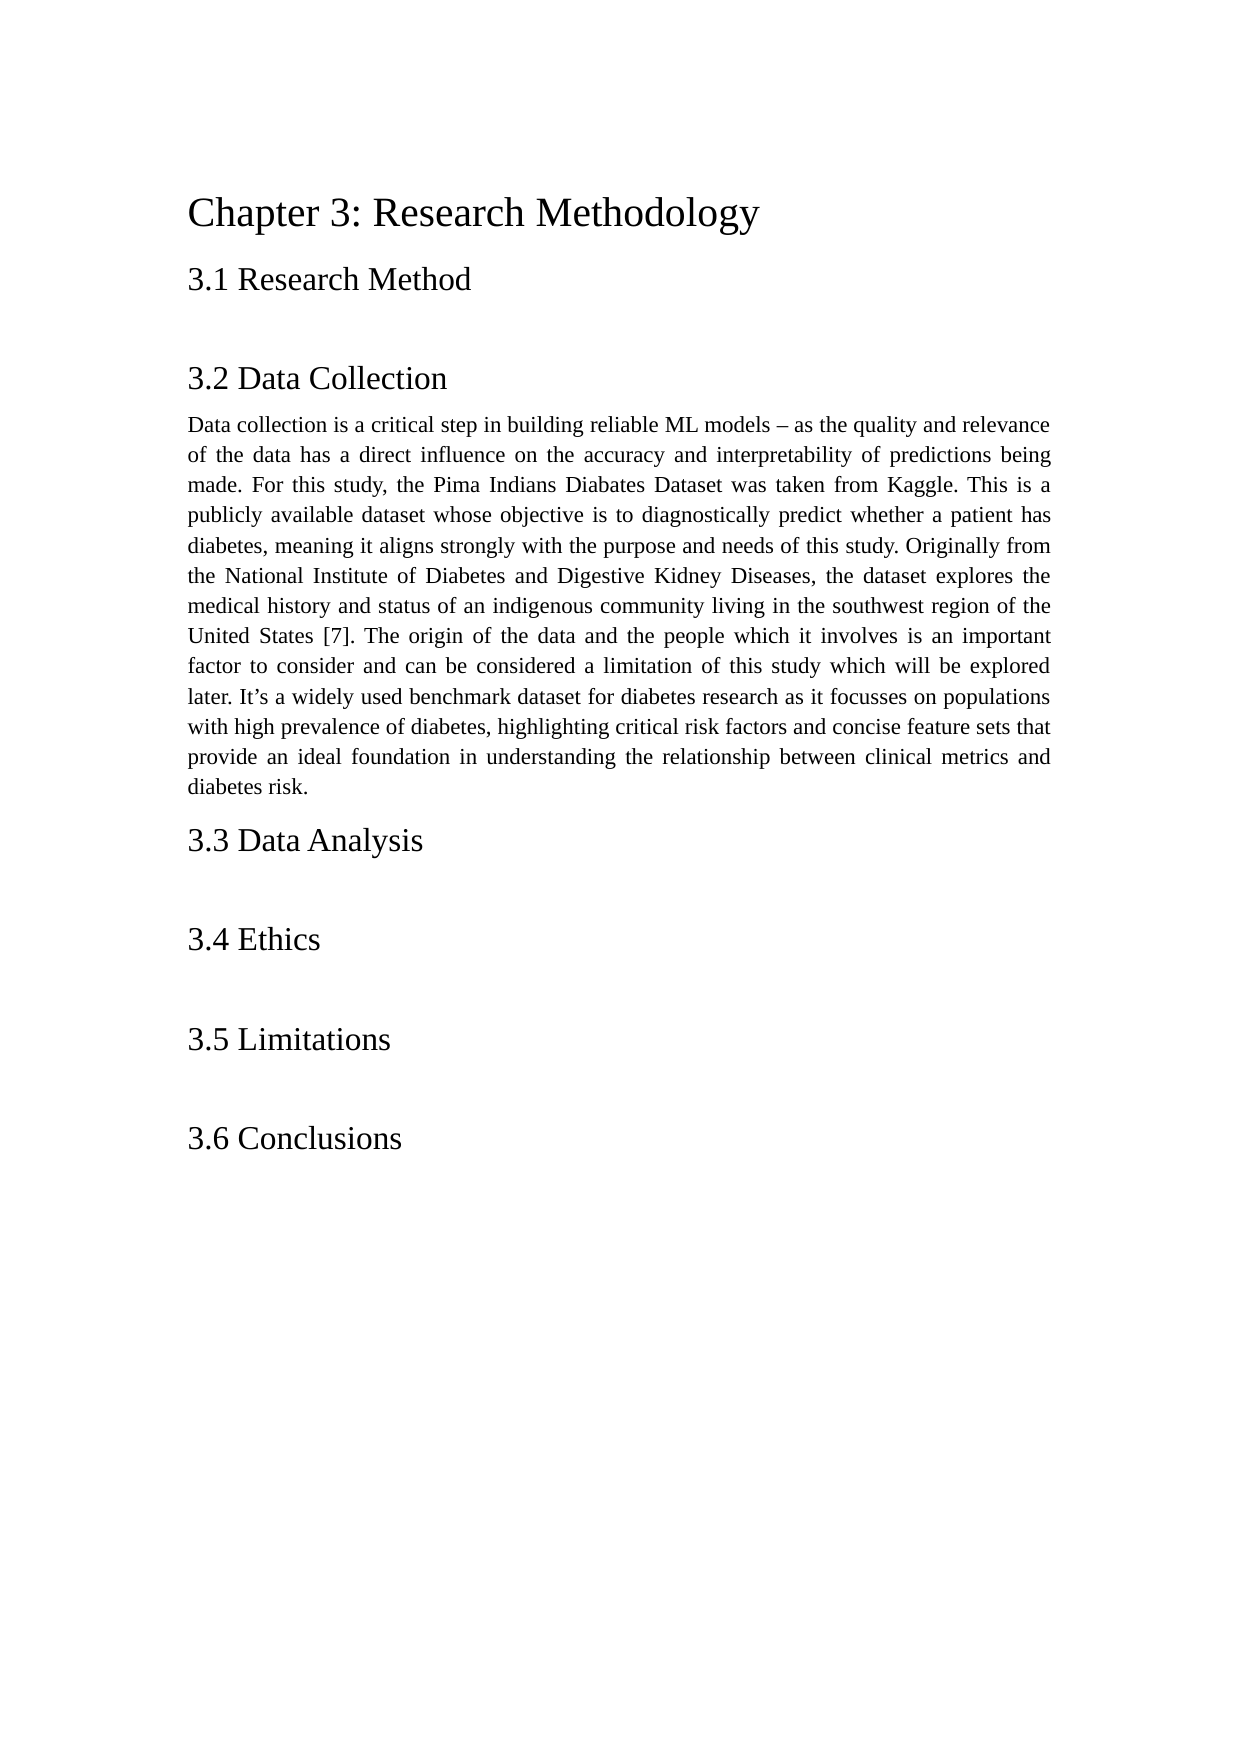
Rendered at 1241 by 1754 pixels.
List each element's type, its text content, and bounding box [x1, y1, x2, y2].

subtitle 3.5 Limitations [187, 1019, 1053, 1057]
subtitle 3.6 Conclusions [187, 1118, 1053, 1156]
text Data collection is a critical step in building reliable ML models – as the quality and relevance of the data has a direct influence on the accuracy and interpretability of predictions being made. For this study, the Pima Indians Diabates Dataset was taken from Kaggle. This is a publicly available dataset whose objective is to diagnostically predict whether a patient has diabetes, meaning it aligns strongly with the purpose and needs of this study. Originally from the National Institute of Diabetes and Digestive Kidney Diseases, the dataset explores the medical history and status of an indigenous community living in the southwest region of the United States . The origin of the data and the people which it involves is an important factor to consider and can be considered a limitation of this study which will be explored later. It’s a widely used benchmark dataset for diabetes research as it focusses on populations with high prevalence of diabetes, highlighting critical risk factors and concise feature sets that provide an ideal foundation in understanding the relationship between clinical metrics and diabetes risk. [187, 411, 1053, 800]
subtitle Chapter 3: Research Methodology [187, 187, 1053, 235]
subtitle 3.2 Data Collection [187, 358, 1053, 397]
subtitle 3.4 Ethics [187, 919, 1053, 958]
subtitle 3.1 Research Method [187, 259, 1053, 298]
subtitle 3.3 Data Analysis [187, 820, 1053, 859]
